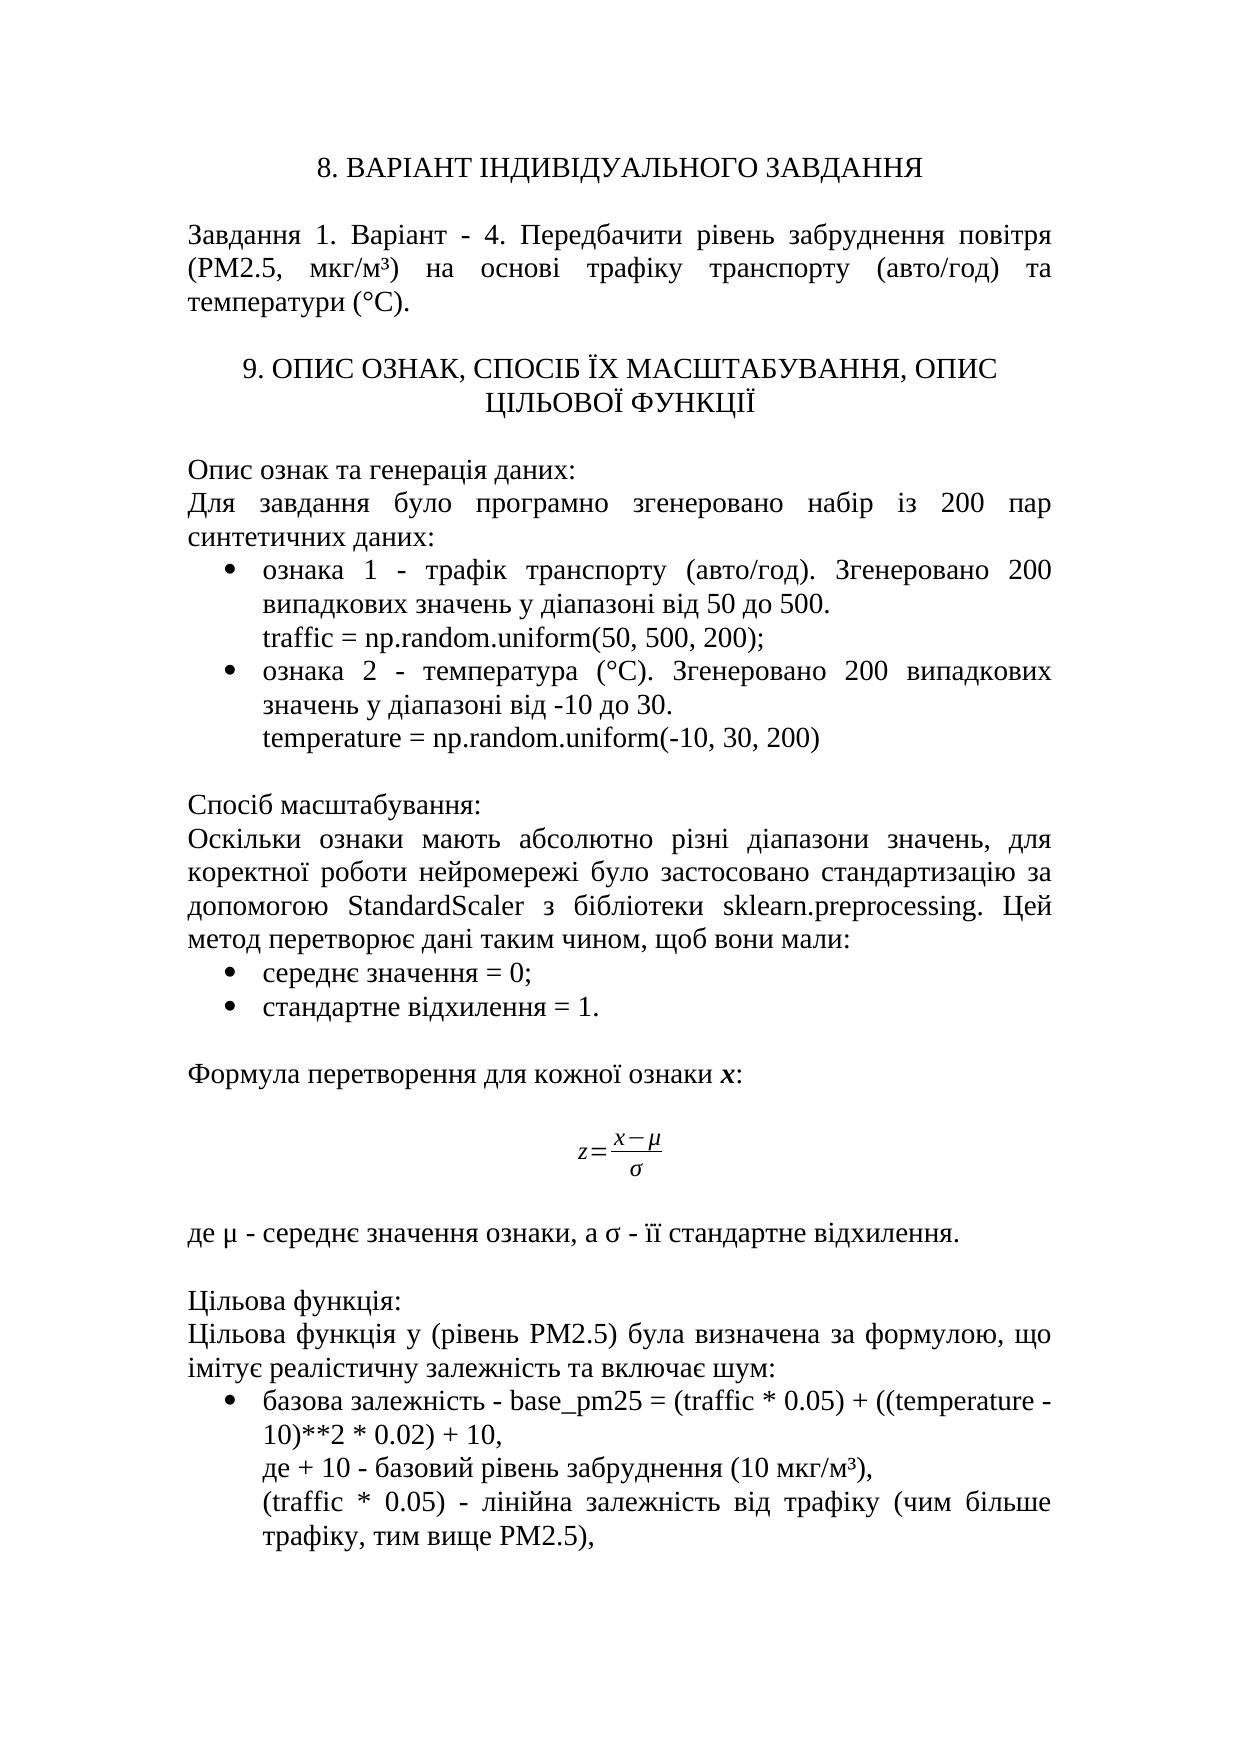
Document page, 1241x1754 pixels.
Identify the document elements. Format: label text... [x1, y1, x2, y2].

list середнє значення = 0; [225, 955, 1053, 989]
text де μ​ - середнє значення ознаки, а σ - її стандартне відхилення. [187, 1216, 1053, 1249]
list (traffic * 0.05) - лінійна залежність від трафіку (чим більше трафіку, тим вище PM2.5), [262, 1484, 1053, 1551]
list де + 10 - базовий рівень забруднення (10 мкг/м³), [262, 1451, 1053, 1484]
list ознака 1 - трафік транспорту (авто/год). Згенеровано 200 випадкових значень у діапазоні від 50 до 500. [225, 552, 1053, 620]
text Спосіб масштабування: [187, 787, 1053, 821]
text Оскільки ознаки мають абсолютно різні діапазони значень, для коректної роботи нейромережі було застосовано стандартизацію за допомогою StandardScaler з бібліотеки sklearn.preprocessing. Цей метод перетворює дані таким чином, щоб вони мали: [187, 821, 1053, 955]
list temperature = np.random.uniform(-10, 30, 200) [262, 720, 1053, 754]
list стандартне відхилення = 1. [225, 989, 1053, 1022]
list ознака 2 - температура (°C). Згенеровано 200 випадкових значень у діапазоні від -10 до 30. [225, 653, 1053, 720]
text Цільова функція y (рівень PM2.5) була визначена за формулою, що імітує реалістичну залежність та включає шум: [187, 1316, 1053, 1383]
text 8. ВАРІАНТ ІНДИВІДУАЛЬНОГО ЗАВДАННЯ [187, 150, 1053, 183]
text Завдання 1. Варіант - 4. Передбачити рівень забруднення повітря (PM2.5, мкг/м³) на основі трафіку транспорту (авто/год) та температури (°C). [187, 217, 1053, 318]
list traffic = np.random.uniform(50, 500, 200); [262, 620, 1053, 653]
text Формула перетворення для кожної ознаки x: [187, 1056, 1053, 1089]
text 9. ОПИС ОЗНАК, СПОСІБ ЇХ МАСШТАБУВАННЯ, ОПИС ЦІЛЬОВОЇ ФУНКЦІЇ [187, 351, 1053, 418]
text Для завдання було програмно згенеровано набір із 200 пар синтетичних даних: [187, 485, 1053, 552]
list базова залежність - base_pm25 = (traffic * 0.05) + ((temperature - 10)**2 * 0.02) + 10, [225, 1383, 1053, 1451]
text Опис ознак та генерація даних: [187, 452, 1053, 485]
text Цільова функція: [187, 1283, 1053, 1316]
